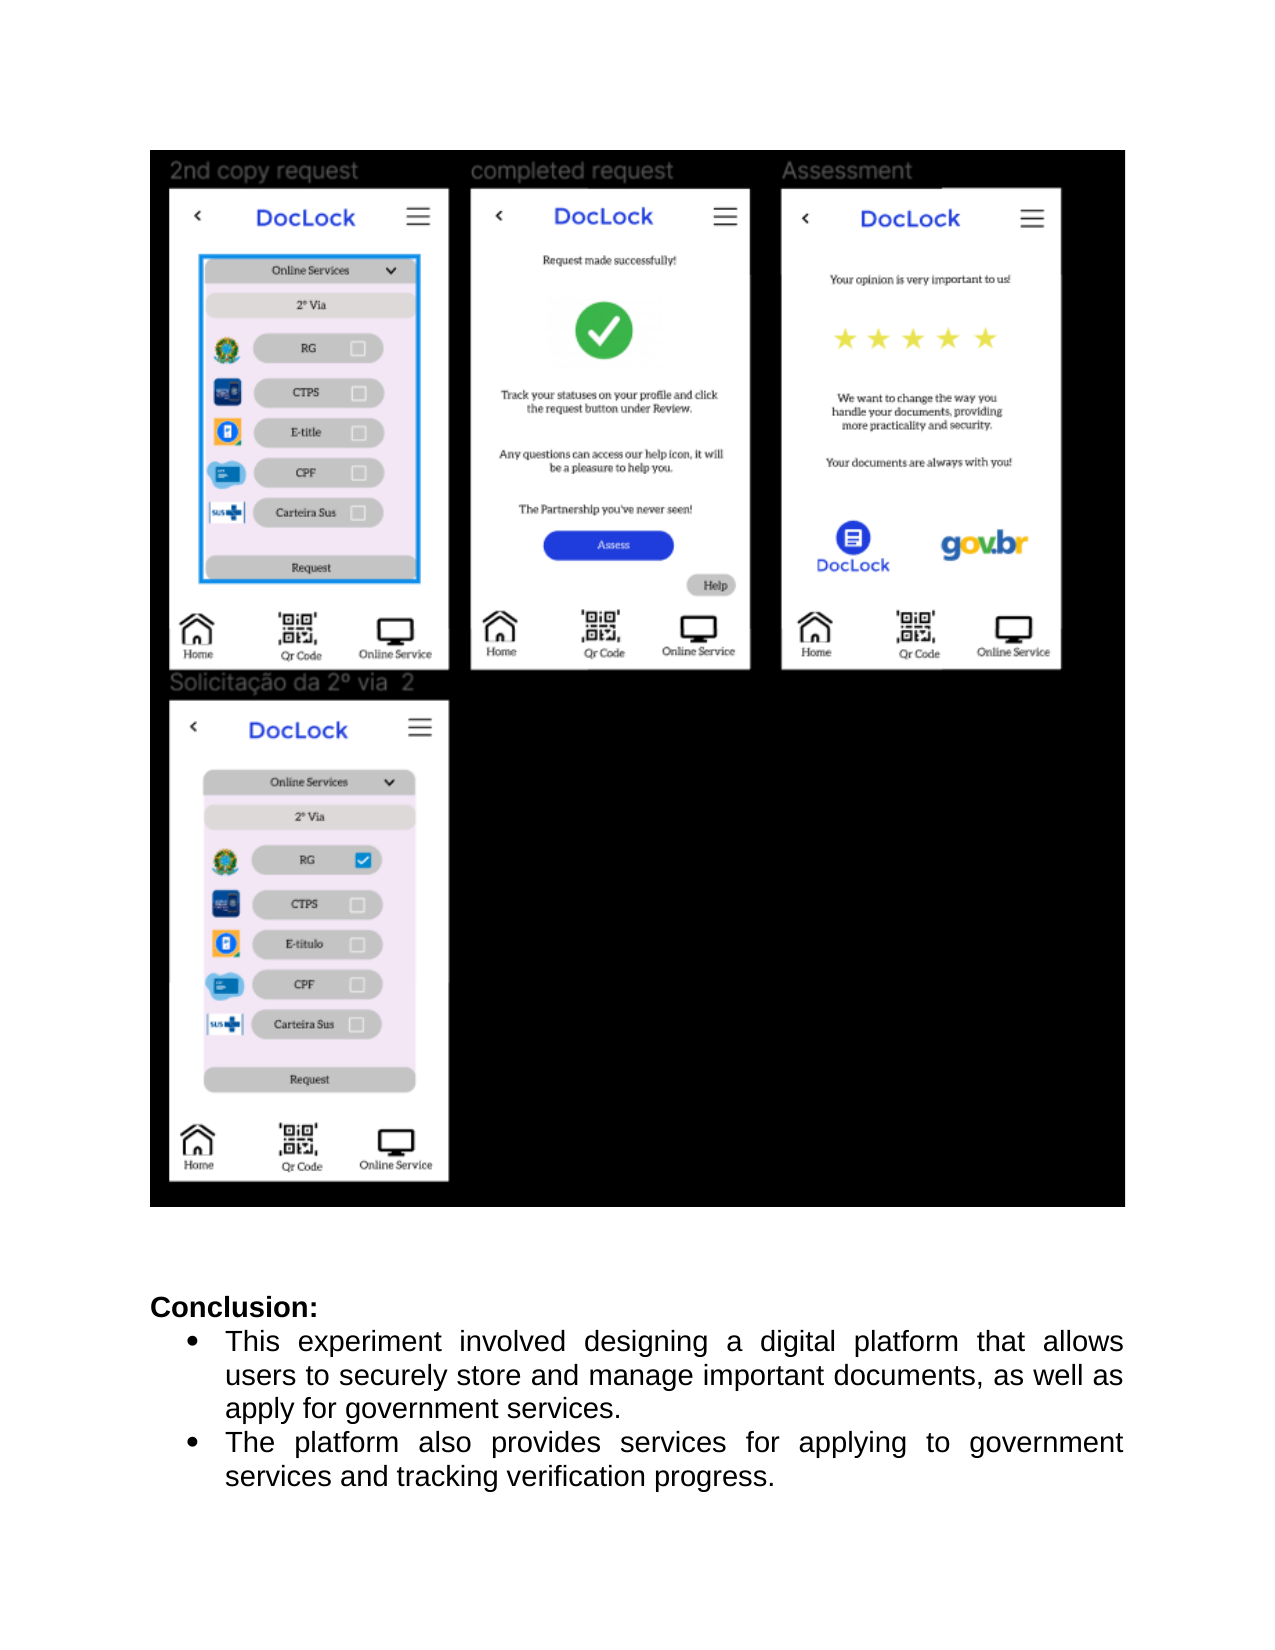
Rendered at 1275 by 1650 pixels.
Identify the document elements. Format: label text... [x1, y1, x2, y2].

text Conclusion: [150, 1291, 1125, 1324]
picture [150, 150, 1125, 1207]
list This experiment involved designing a digital platform that allows users to securely store and manage important documents, as well as apply for government services. [187, 1324, 1125, 1425]
list The platform also provides services for applying to government services and tracking verification progress. [187, 1425, 1125, 1492]
